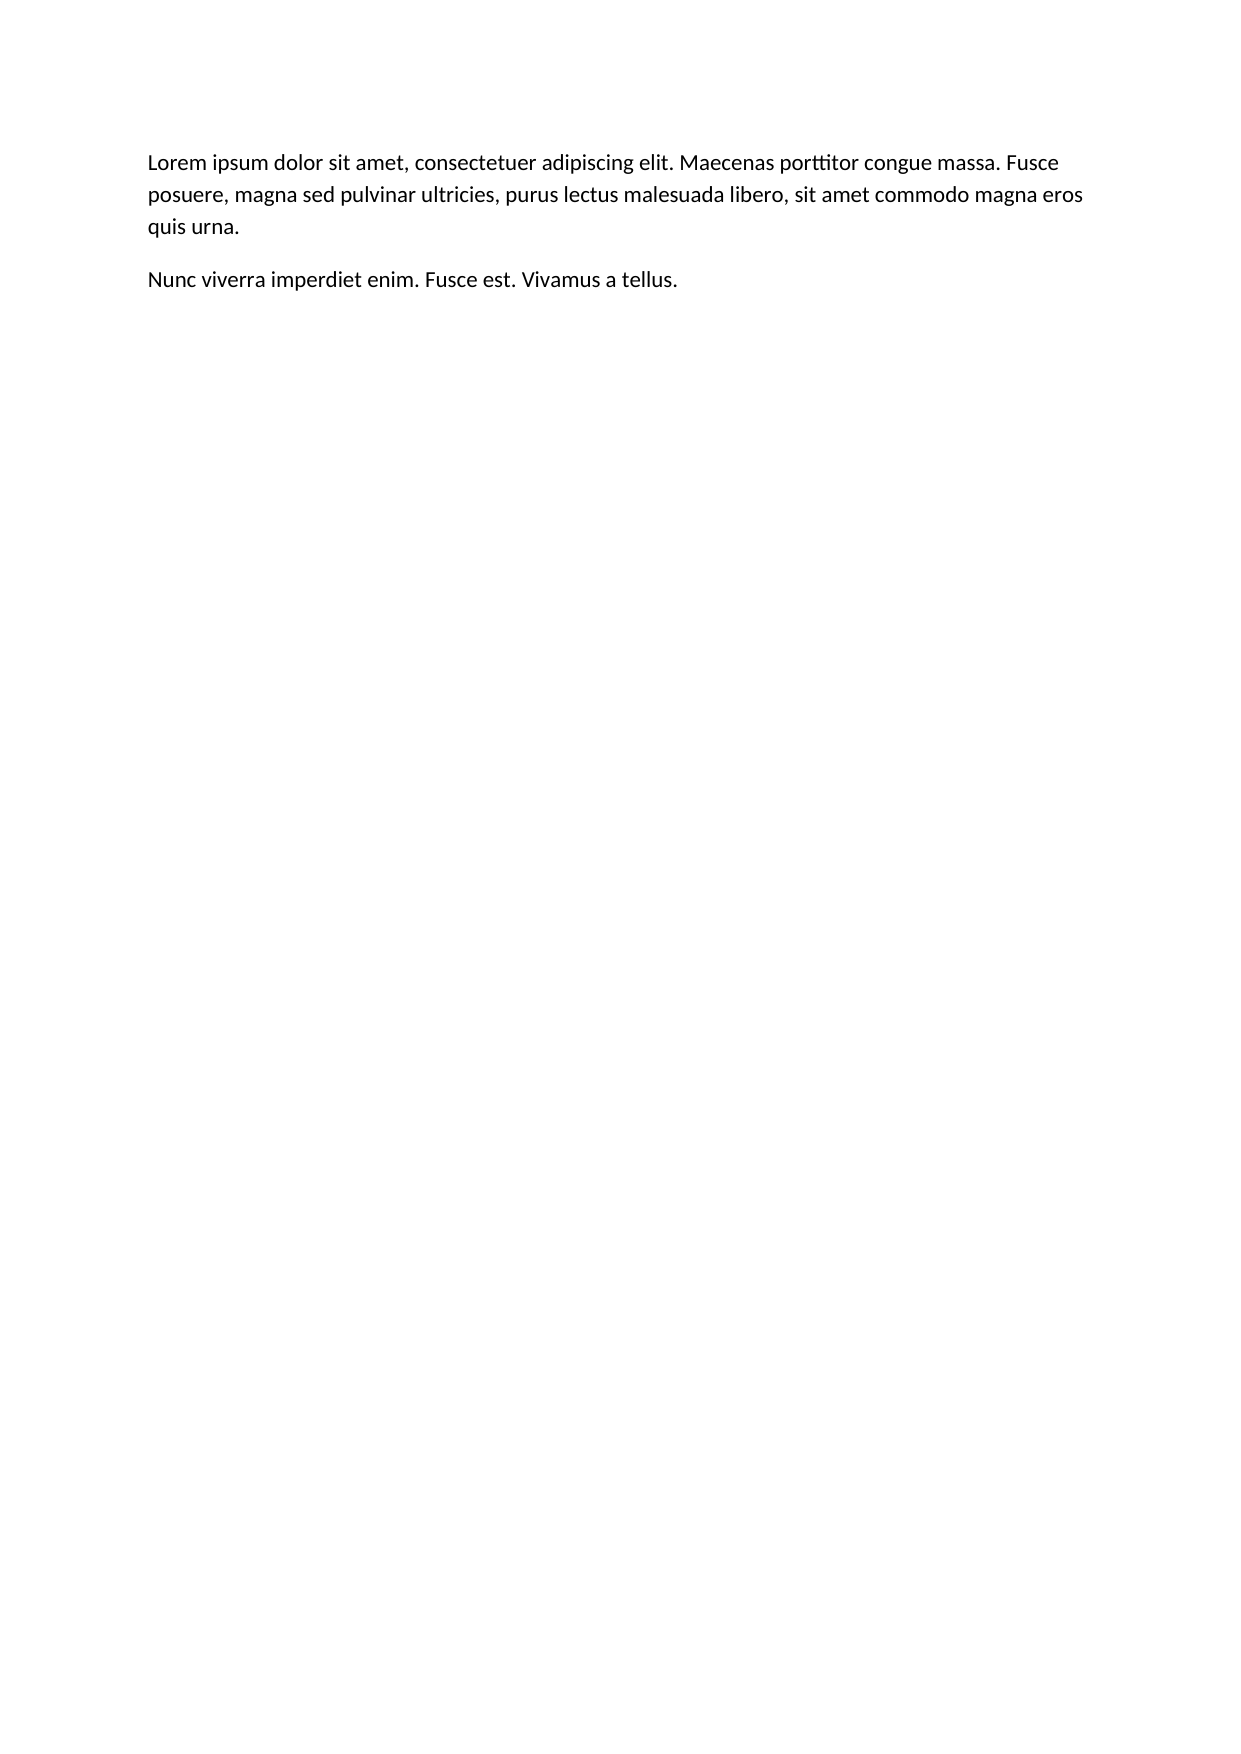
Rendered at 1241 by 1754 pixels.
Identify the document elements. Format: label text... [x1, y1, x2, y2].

text Nunc viverra imperdiet enim. Fusce est. Vivamus a tellus. [148, 265, 1093, 293]
text Lorem ipsum dolor sit amet, consectetuer adipiscing elit. Maecenas porttitor congue massa. Fusce posuere, magna sed pulvinar ultricies, purus lectus malesuada libero, sit amet commodo magna eros quis urna. [148, 148, 1093, 240]
